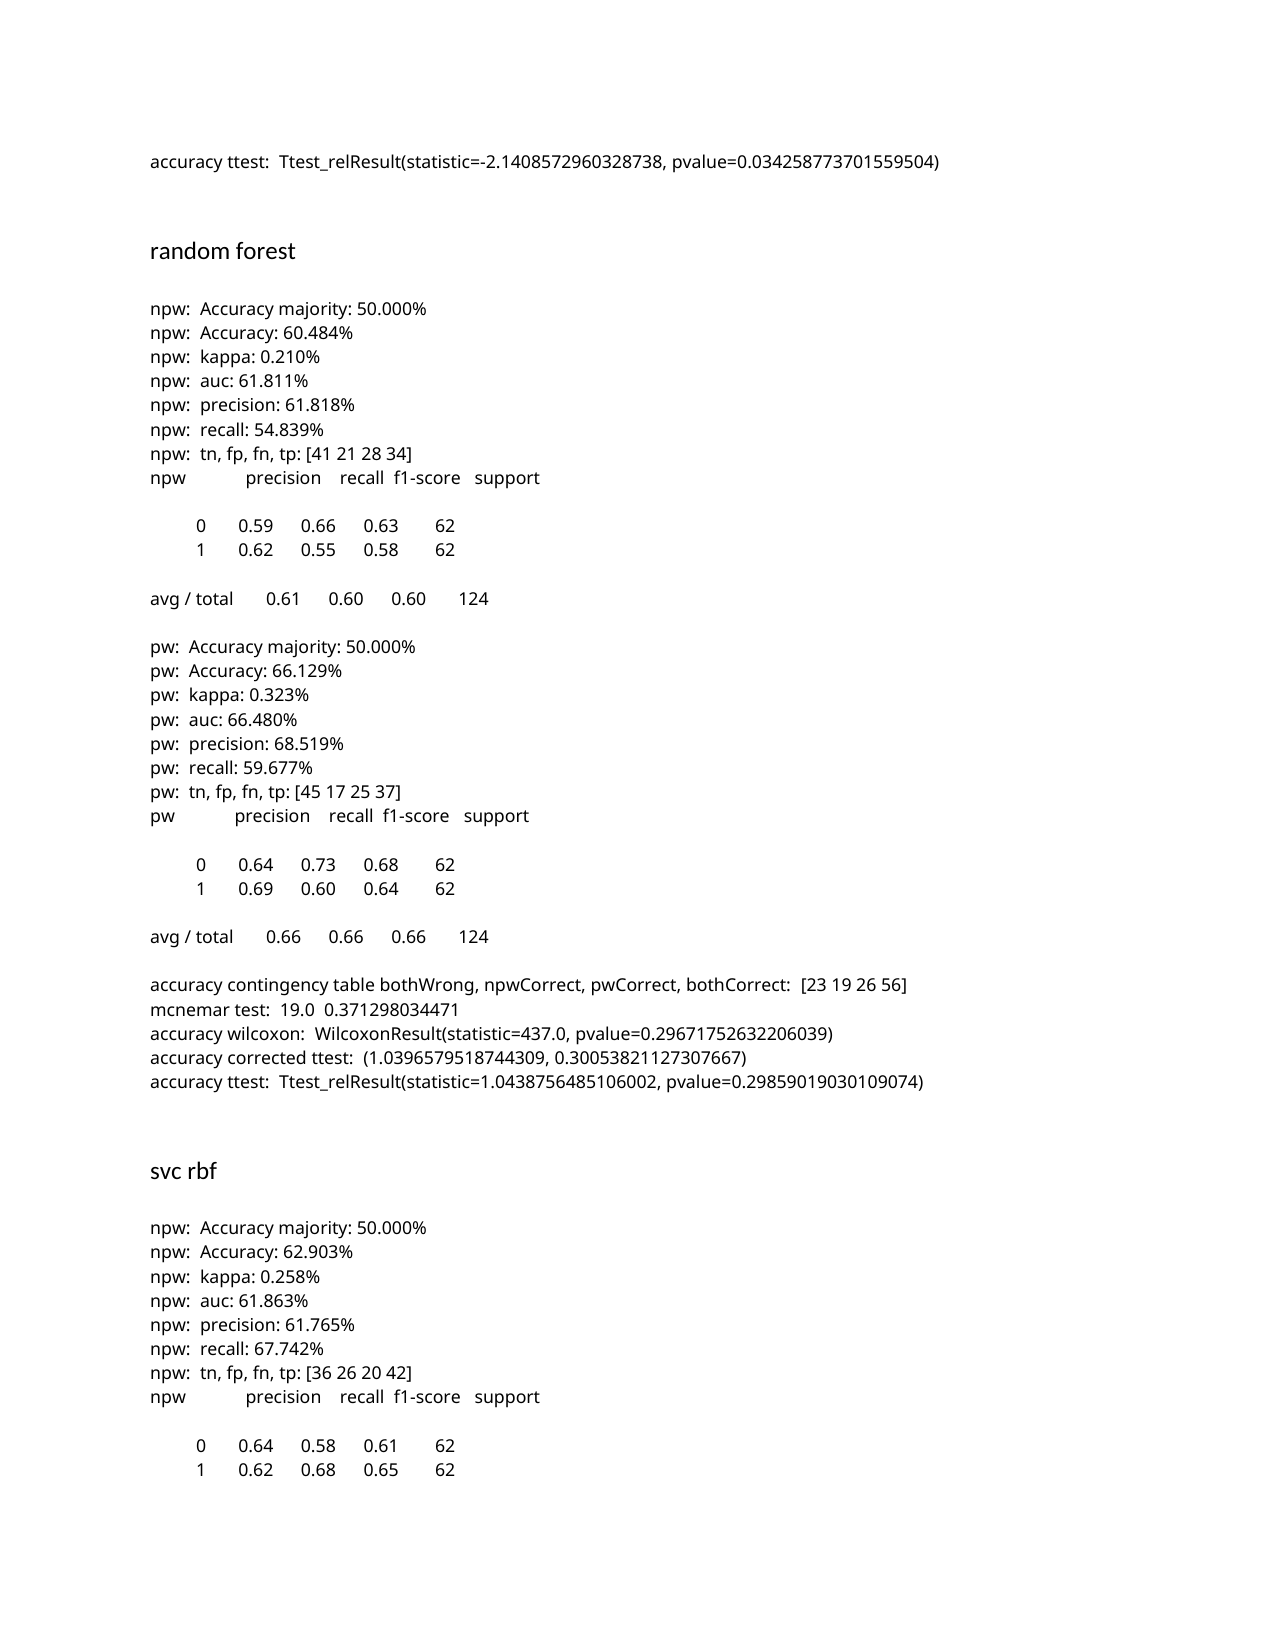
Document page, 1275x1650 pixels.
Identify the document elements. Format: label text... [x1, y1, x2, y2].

text npw: tn, fp, fn, tp: [36 26 20 42] [150, 1361, 1125, 1385]
text npw: tn, fp, fn, tp: [41 21 28 34] [150, 441, 1125, 465]
text npw: auc: 61.811% [150, 369, 1125, 393]
text npw: Accuracy: 62.903% [150, 1240, 1125, 1264]
text 0 0.64 0.73 0.68 62 [150, 852, 1125, 876]
text npw: recall: 67.742% [150, 1337, 1125, 1361]
text npw: Accuracy: 60.484% [150, 320, 1125, 344]
text pw: Accuracy majority: 50.000% [150, 634, 1125, 659]
text pw: recall: 59.677% [150, 755, 1125, 779]
text npw: Accuracy majority: 50.000% [150, 1216, 1125, 1240]
text svc rbf [150, 1155, 1125, 1185]
text npw: kappa: 0.210% [150, 344, 1125, 369]
text random forest [150, 235, 1125, 266]
text npw: auc: 61.863% [150, 1288, 1125, 1312]
text 0 0.59 0.66 0.63 62 [150, 514, 1125, 538]
text 1 0.62 0.68 0.65 62 [150, 1457, 1125, 1482]
text npw precision recall f1-score support [150, 1385, 1125, 1409]
text npw: recall: 54.839% [150, 417, 1125, 441]
text accuracy corrected ttest: (1.0396579518744309, 0.30053821127307667) [150, 1045, 1125, 1069]
text avg / total 0.61 0.60 0.60 124 [150, 586, 1125, 610]
text 0 0.64 0.58 0.61 62 [150, 1433, 1125, 1457]
text npw precision recall f1-score support [150, 465, 1125, 489]
text pw precision recall f1-score support [150, 804, 1125, 828]
text accuracy ttest: Ttest_relResult(statistic=1.0438756485106002, pvalue=0.29859019030109074) [150, 1069, 1125, 1094]
text mcnemar test: 19.0 0.371298034471 [150, 997, 1125, 1021]
text npw: kappa: 0.258% [150, 1264, 1125, 1288]
text accuracy wilcoxon: WilcoxonResult(statistic=437.0, pvalue=0.29671752632206039) [150, 1021, 1125, 1045]
text pw: precision: 68.519% [150, 731, 1125, 755]
text pw: auc: 66.480% [150, 707, 1125, 731]
text pw: Accuracy: 66.129% [150, 659, 1125, 683]
text npw: precision: 61.818% [150, 393, 1125, 417]
text 1 0.62 0.55 0.58 62 [150, 538, 1125, 562]
text avg / total 0.66 0.66 0.66 124 [150, 924, 1125, 949]
text pw: kappa: 0.323% [150, 683, 1125, 707]
text accuracy ttest: Ttest_relResult(statistic=-2.1408572960328738, pvalue=0.034258773701559504) [150, 150, 1125, 174]
text npw: precision: 61.765% [150, 1312, 1125, 1337]
text accuracy contingency table bothWrong, npwCorrect, pwCorrect, bothCorrect: [23 19 26 56] [150, 973, 1125, 997]
text npw: Accuracy majority: 50.000% [150, 296, 1125, 320]
text pw: tn, fp, fn, tp: [45 17 25 37] [150, 779, 1125, 804]
text 1 0.69 0.60 0.64 62 [150, 876, 1125, 900]
